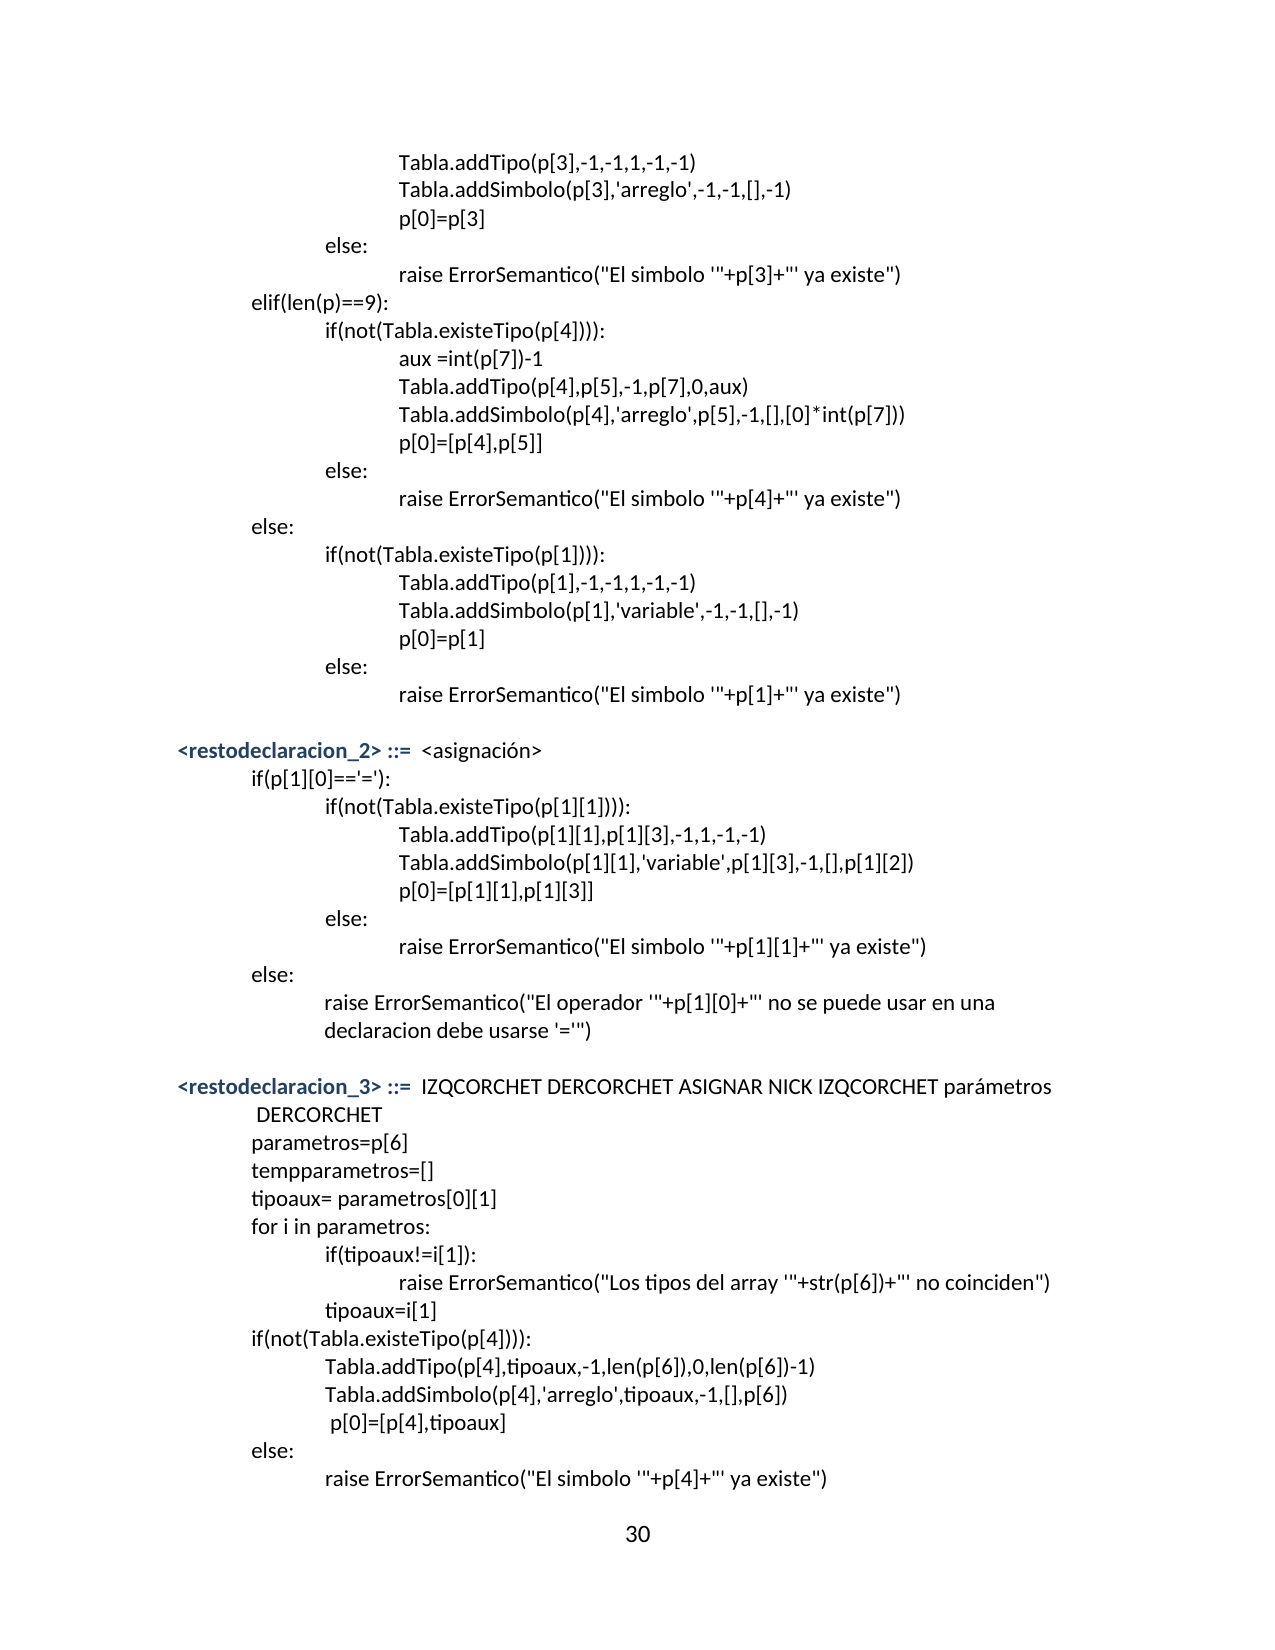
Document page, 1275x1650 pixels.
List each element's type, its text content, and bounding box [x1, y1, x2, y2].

text raise ErrorSemantico("El simbolo '"+p[4]+"' ya existe") [177, 1464, 1098, 1493]
text Tabla.addTipo(p[1][1],p[1][3],-1,1,-1,-1) [177, 820, 1098, 848]
text parametros=p[6] [177, 1128, 1098, 1156]
text else: [177, 652, 1098, 680]
text p[0]=p[3] [177, 204, 1098, 232]
text if(not(Tabla.existeTipo(p[1]))): [177, 540, 1098, 568]
text else: [177, 1437, 1098, 1464]
text raise ErrorSemantico("El simbolo '"+p[4]+"' ya existe") [177, 484, 1098, 512]
text raise ErrorSemantico("El simbolo '"+p[1][1]+"' ya existe") [177, 932, 1098, 960]
text else: [177, 512, 1098, 540]
text Tabla.addTipo(p[1],-1,-1,1,-1,-1) [177, 568, 1098, 596]
text p[0]=[p[4],tipoaux] [177, 1408, 1098, 1437]
text Tabla.addSimbolo(p[1],'variable',-1,-1,[],-1) [177, 596, 1098, 624]
text p[0]=[p[1][1],p[1][3]] [177, 876, 1098, 904]
text else: [177, 904, 1098, 932]
text else: [177, 960, 1098, 988]
text raise ErrorSemantico("Los tipos del array '"+str(p[6])+"' no coinciden") [177, 1268, 1098, 1296]
text if(not(Tabla.existeTipo(p[4]))): [177, 316, 1098, 344]
text Tabla.addSimbolo(p[4],'arreglo',p[5],-1,[],[0]*int(p[7])) [177, 400, 1098, 428]
text tipoaux=i[1] [177, 1296, 1098, 1324]
text raise ErrorSemantico("El simbolo '"+p[1]+"' ya existe") [177, 680, 1098, 708]
text Tabla.addSimbolo(p[3],'arreglo',-1,-1,[],-1) [177, 176, 1098, 204]
text <restodeclaracion_2> ::= <asignación> [177, 736, 1098, 764]
text Tabla.addSimbolo(p[1][1],'variable',p[1][3],-1,[],p[1][2]) [177, 848, 1098, 876]
text aux =int(p[7])-1 [177, 344, 1098, 372]
text else: [177, 456, 1098, 484]
text raise ErrorSemantico("El operador '"+p[1][0]+"' no se puede usar en una declaracion debe usarse '='") [324, 988, 1098, 1044]
text tipoaux= parametros[0][1] [177, 1184, 1098, 1212]
text p[0]=p[1] [177, 624, 1098, 652]
text if(tipoaux!=i[1]): [177, 1240, 1098, 1268]
text Tabla.addSimbolo(p[4],'arreglo',tipoaux,-1,[],p[6]) [177, 1381, 1098, 1408]
text if(not(Tabla.existeTipo(p[4]))): [177, 1324, 1098, 1352]
text Tabla.addTipo(p[3],-1,-1,1,-1,-1) [177, 148, 1098, 176]
text tempparametros=[] [177, 1156, 1098, 1184]
text else: [177, 232, 1098, 260]
text elif(len(p)==9): [177, 288, 1098, 316]
text Tabla.addTipo(p[4],tipoaux,-1,len(p[6]),0,len(p[6])-1) [177, 1352, 1098, 1381]
text p[0]=[p[4],p[5]] [177, 428, 1098, 456]
text for i in parametros: [177, 1212, 1098, 1240]
text Tabla.addTipo(p[4],p[5],-1,p[7],0,aux) [177, 372, 1098, 400]
text <restodeclaracion_3> ::= IZQCORCHET DERCORCHET ASIGNAR NICK IZQCORCHET parámetros DERCORCHET [177, 1072, 1098, 1128]
text raise ErrorSemantico("El simbolo '"+p[3]+"' ya existe") [177, 260, 1098, 288]
text if(not(Tabla.existeTipo(p[1][1]))): [177, 792, 1098, 820]
text if(p[1][0]=='='): [177, 764, 1098, 792]
